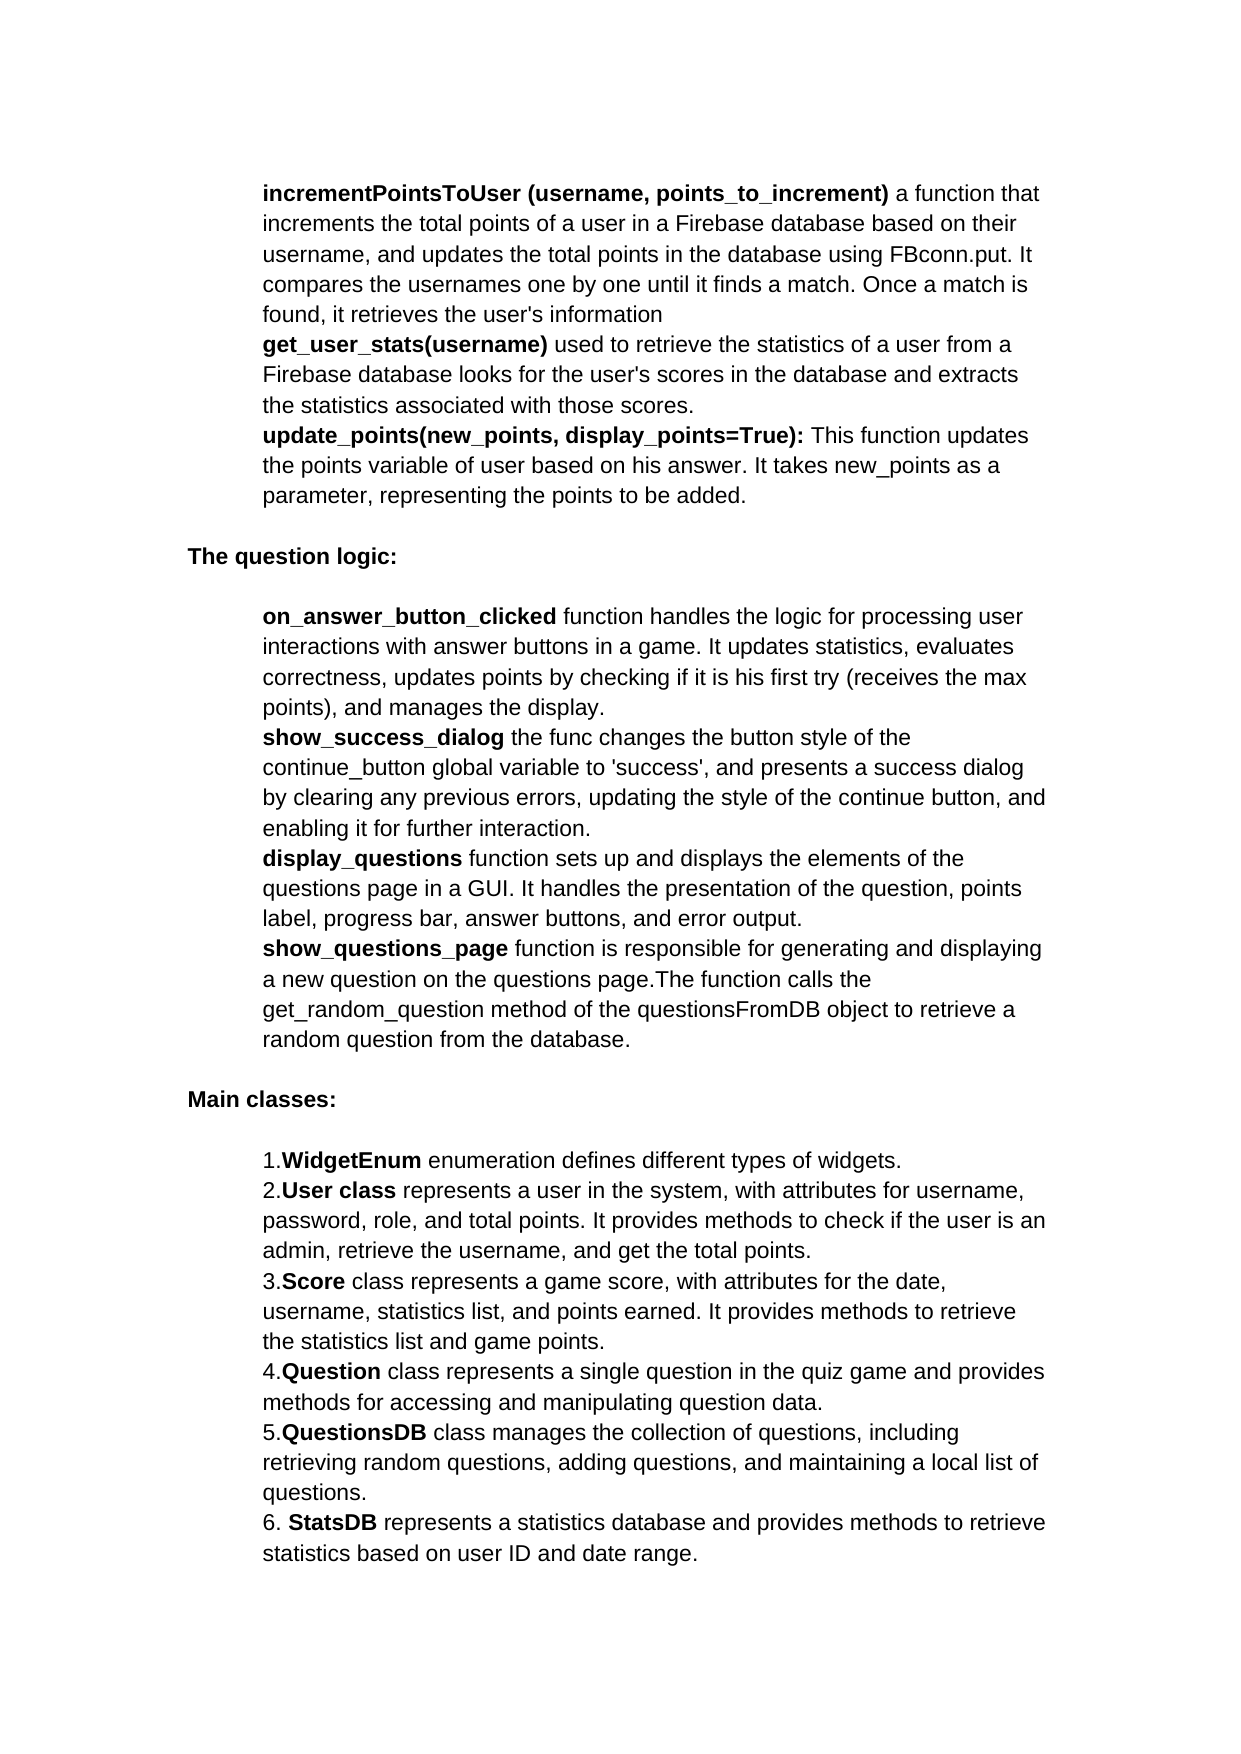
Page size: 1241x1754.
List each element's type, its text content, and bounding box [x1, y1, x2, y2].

text 6. StatsDB represents a statistics database and provides methods to retrieve statistics based on user ID and date range. [262, 1509, 1053, 1566]
text get_user_stats(username) used to retrieve the statistics of a user from a Firebase database looks for the user's scores in the database and extracts the statistics associated with those scores. [262, 331, 1053, 418]
text display_questions function sets up and displays the elements of the questions page in a GUI. It handles the presentation of the question, points label, progress bar, answer buttons, and error output. [262, 845, 1053, 932]
text incrementPointsToUser (username, points_to_increment) a function that increments the total points of a user in a Firebase database based on their username, and updates the total points in the database using FBconn.put. It compares the usernames one by one until it finds a match. Once a match is found, it retrieves the user's information [262, 180, 1053, 327]
text The question logic: [187, 543, 1053, 569]
text show_success_dialog the func changes the button style of the continue_button global variable to 'success', and presents a success dialog by clearing any previous errors, updating the style of the continue button, and enabling it for further interaction. [262, 724, 1053, 841]
text show_questions_page function is responsible for generating and displaying a new question on the questions page.The function calls the get_random_question method of the questionsFromDB object to retrieve a random question from the database. [262, 935, 1053, 1052]
text 1.WidgetEnum enumeration defines different types of widgets. 2.User class represents a user in the system, with attributes for username, password, role, and total points. It provides methods to check if the user is an admin, retrieve the username, and get the total points. 3.Score class represents a game score, with attributes for the date, username, statistics list, and points earned. It provides methods to retrieve the statistics list and game points. 4.Question class represents a single question in the quiz game and provides methods for accessing and manipulating question data. 5.QuestionsDB class manages the collection of questions, including retrieving random questions, adding questions, and maintaining a local list of questions. [262, 1147, 1053, 1506]
text on_answer_button_clicked function handles the logic for processing user interactions with answer buttons in a game. It updates statistics, evaluates correctness, updates points by checking if it is his first try (receives the max points), and manages the display. [262, 603, 1053, 720]
text Main classes: [187, 1086, 1053, 1113]
text update_points(new_points, display_points=True): This function updates the points variable of user based on his answer. It takes new_points as a parameter, representing the points to be added. [262, 422, 1053, 509]
